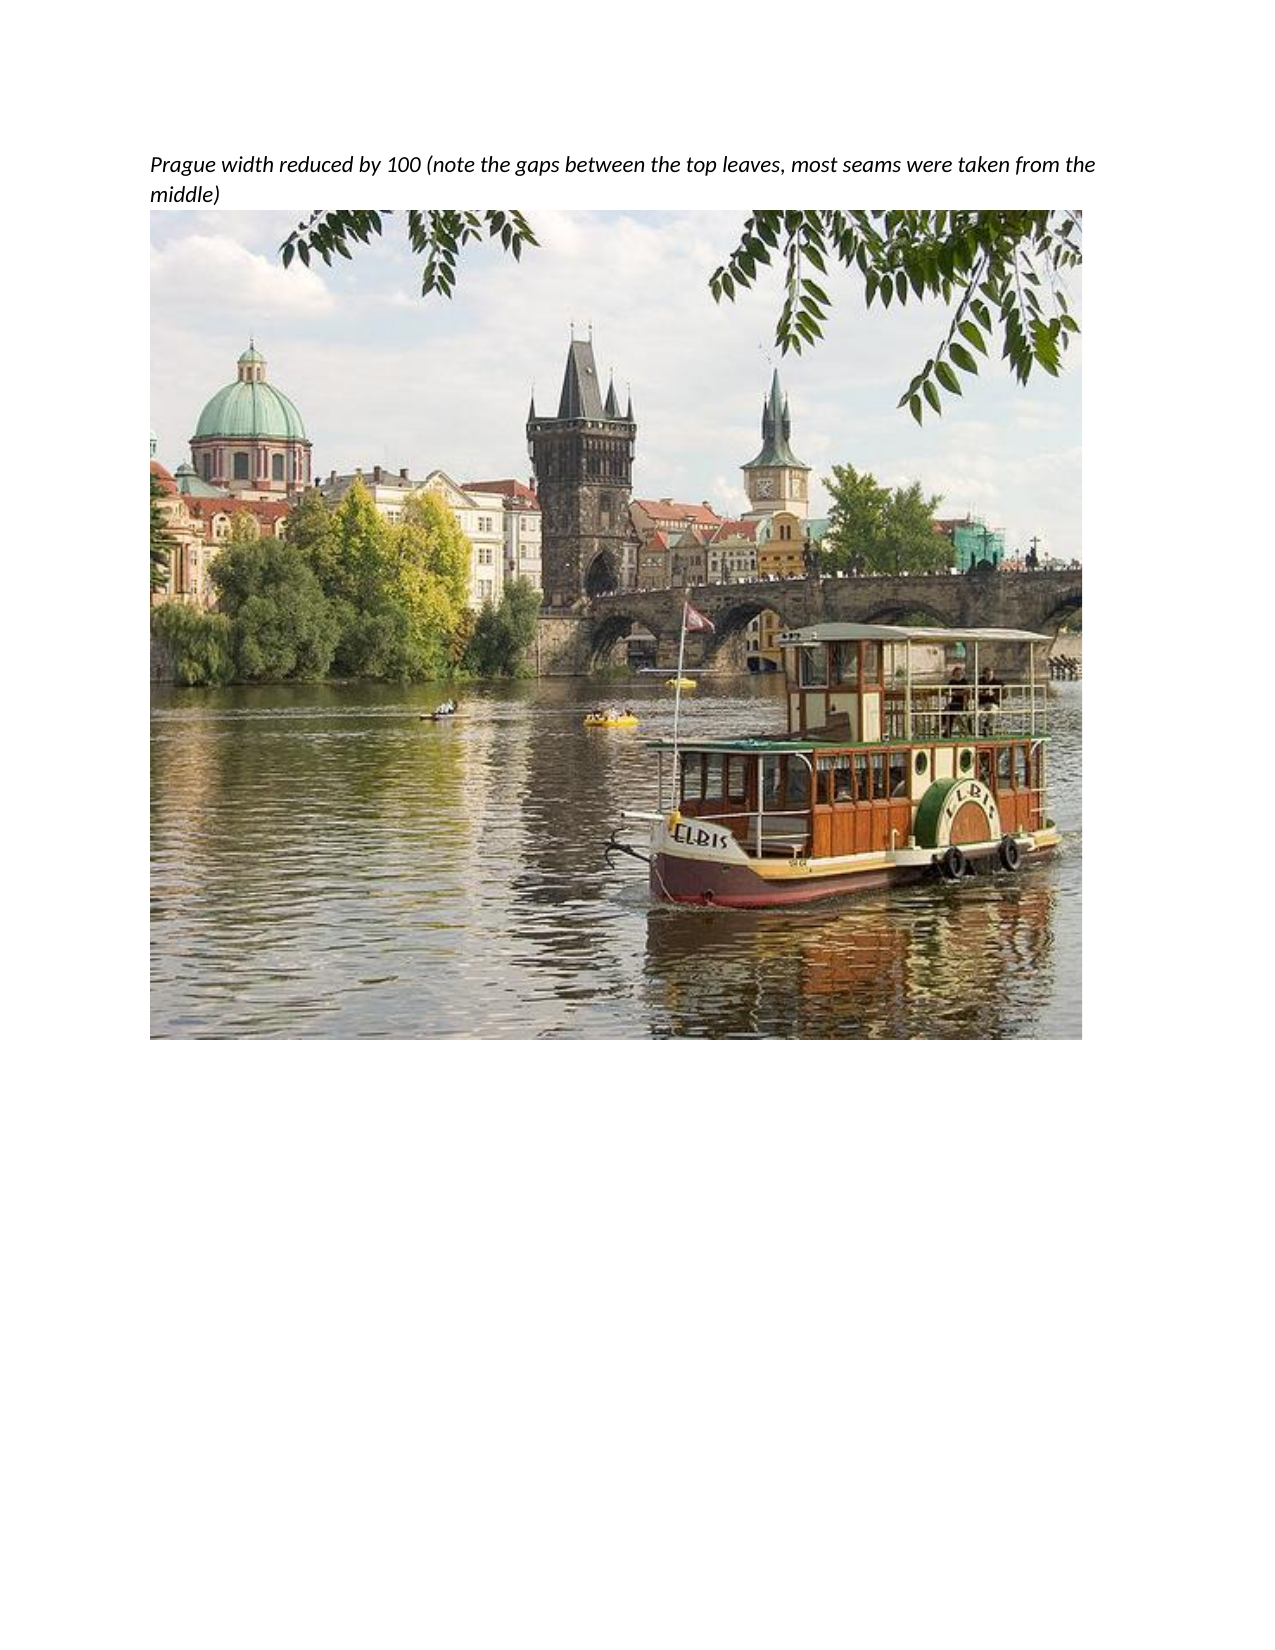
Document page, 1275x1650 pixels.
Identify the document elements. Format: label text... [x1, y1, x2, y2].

picture [150, 210, 1083, 1040]
